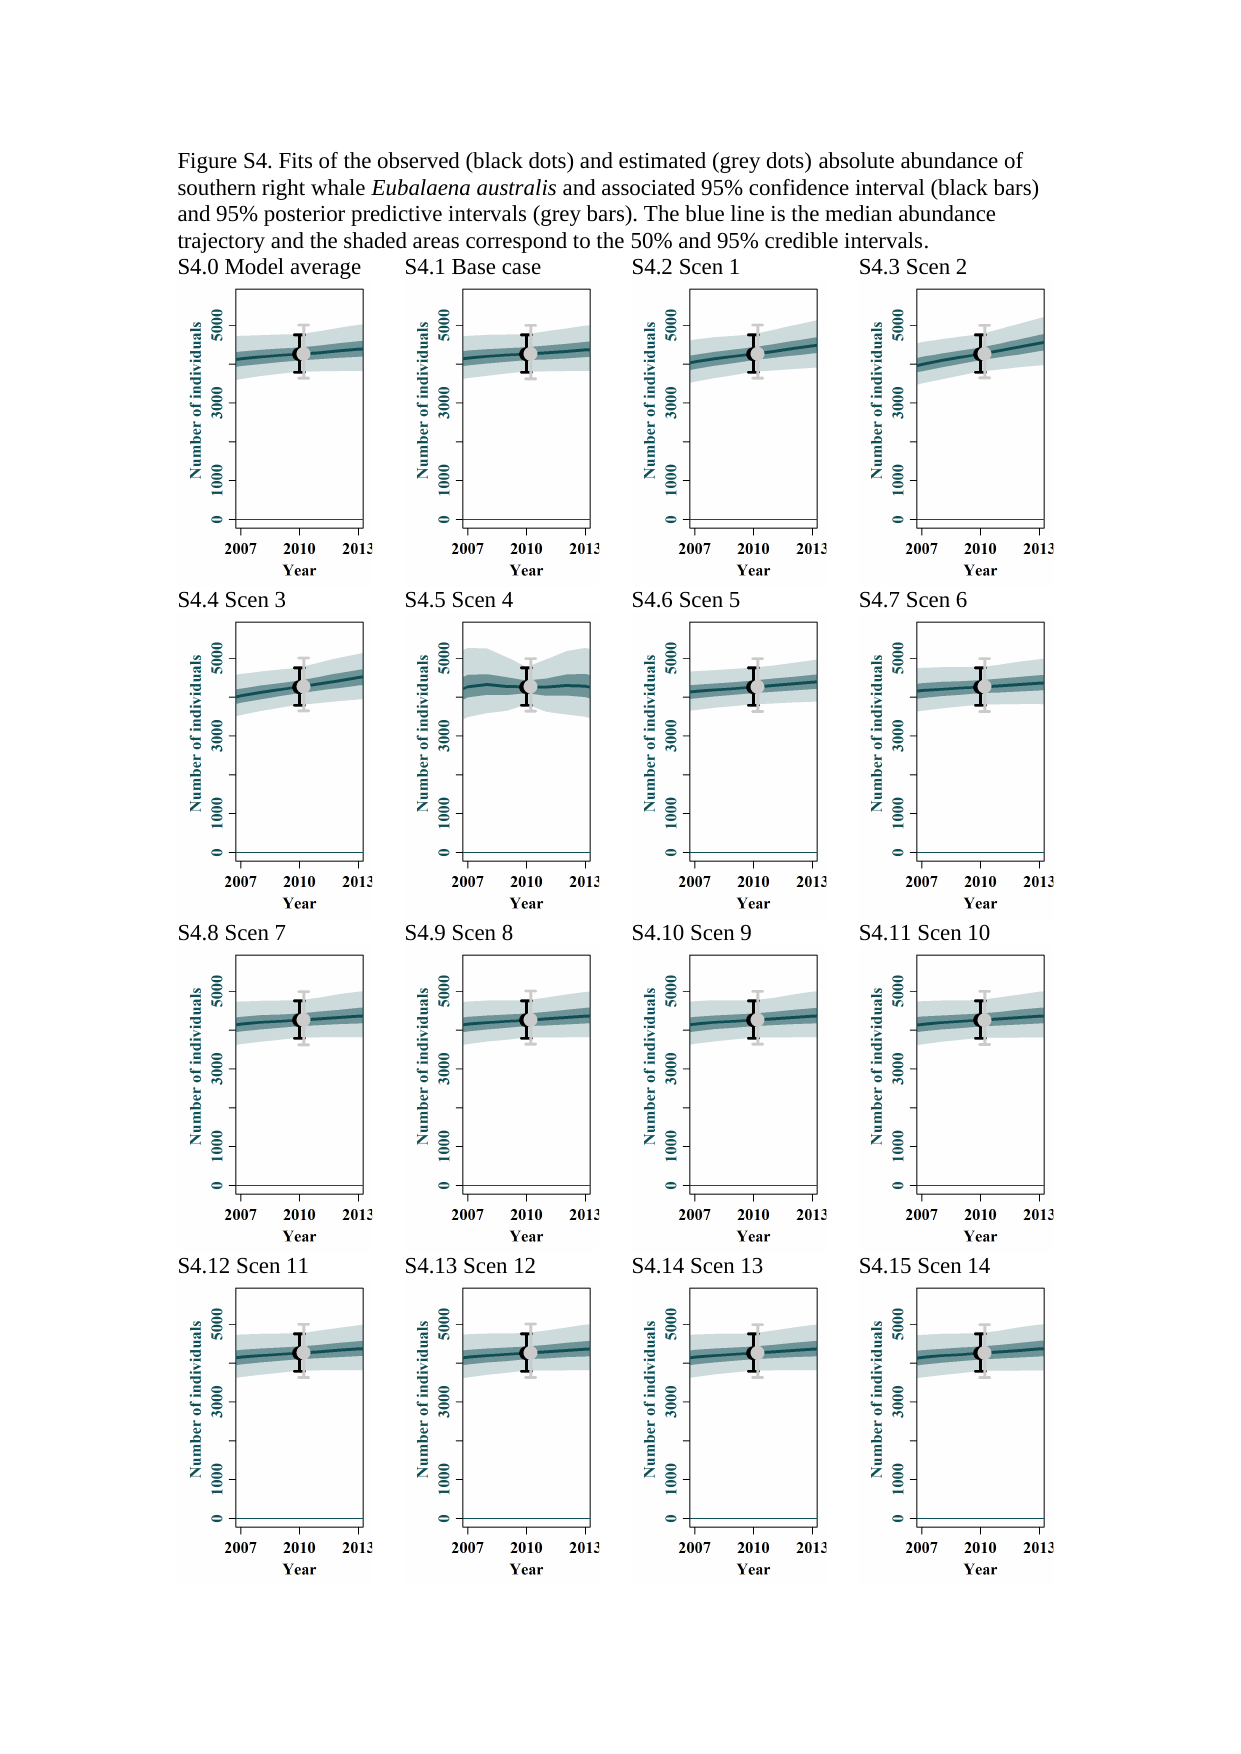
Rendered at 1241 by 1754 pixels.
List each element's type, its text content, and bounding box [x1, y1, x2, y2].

picture [631, 945, 827, 1253]
picture [858, 612, 1054, 920]
picture [858, 279, 1054, 587]
picture [631, 1278, 827, 1586]
picture [404, 279, 600, 587]
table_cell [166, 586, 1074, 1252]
picture [177, 279, 373, 587]
picture [177, 945, 373, 1253]
picture [858, 945, 1054, 1253]
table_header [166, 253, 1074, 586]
picture [858, 1278, 1054, 1586]
text Figure S4. Fits of the observed (black dots) and estimated (grey dots) absolute abundance of southern right whale Eubalaena australis and associated 95% confidence interval (black bars) and 95% posterior predictive intervals (grey bars). The blue line is the median abundance trajectory and the shaded areas correspond to the 50% and 95% credible intervals. [177, 148, 1063, 253]
picture [404, 612, 600, 920]
picture [177, 612, 373, 920]
picture [631, 612, 827, 920]
picture [404, 1278, 600, 1586]
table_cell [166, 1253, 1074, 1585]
picture [631, 279, 827, 587]
picture [177, 1278, 373, 1586]
picture [404, 945, 600, 1253]
